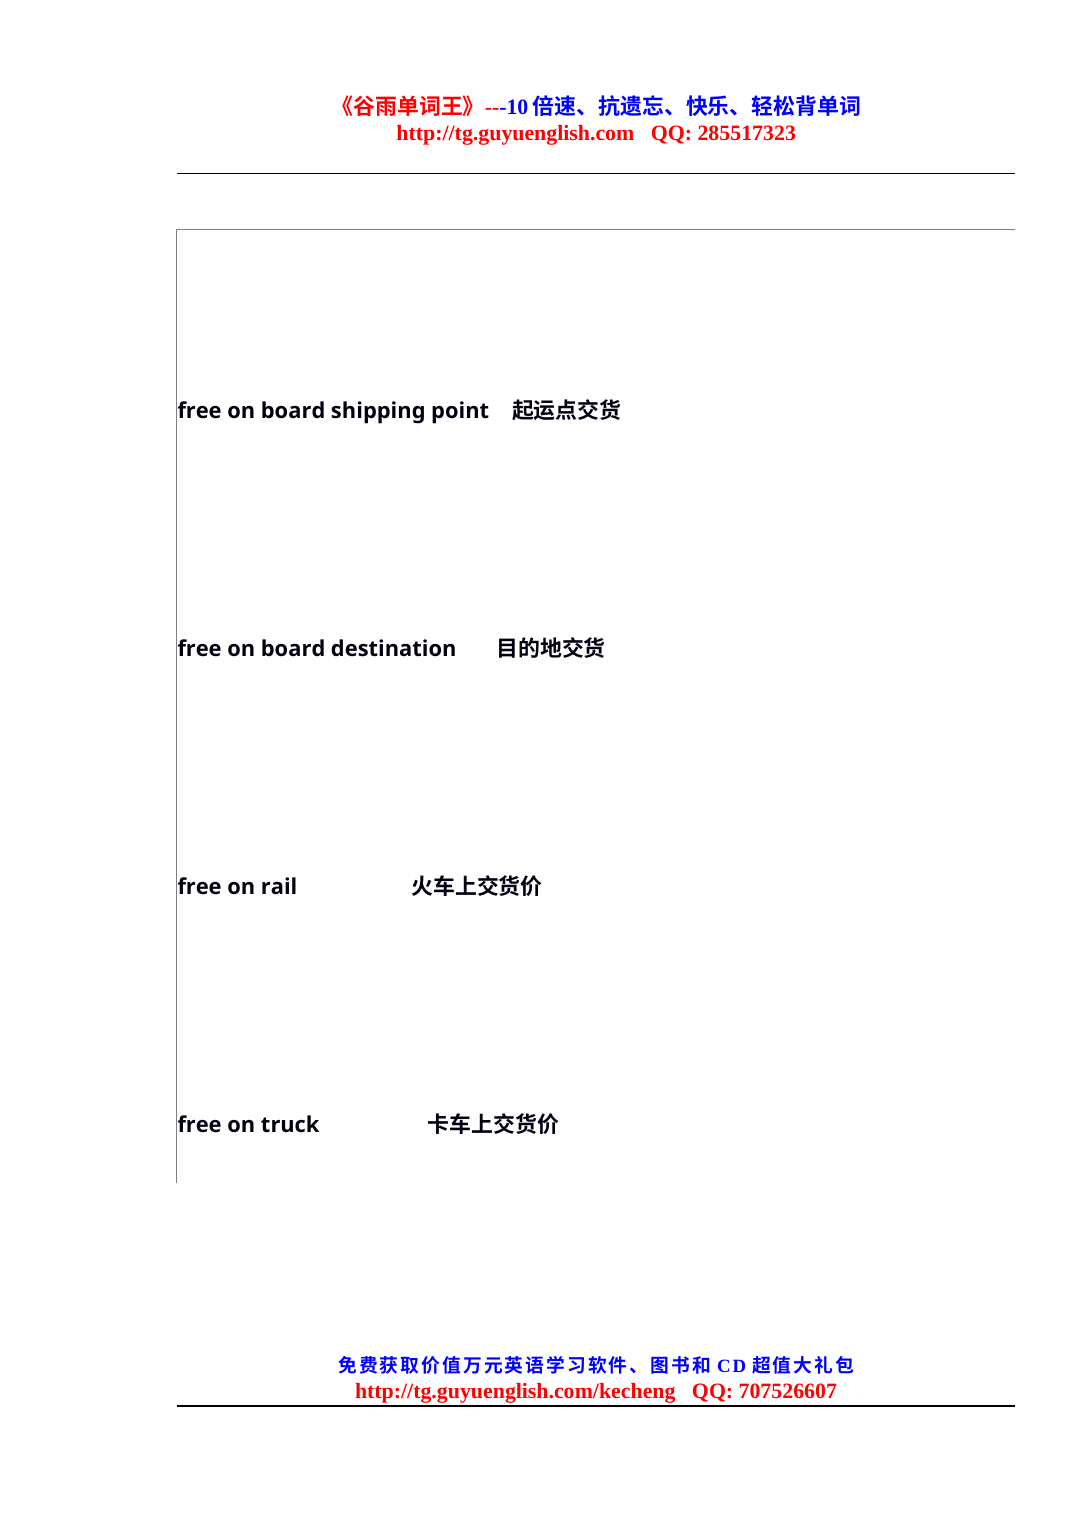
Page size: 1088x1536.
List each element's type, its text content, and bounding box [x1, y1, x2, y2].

text free on truck 卡车上交货价 [177, 1061, 1015, 1182]
text free on rail 火车上交货价 [177, 825, 1015, 944]
text free on board destination 目的地交货 [177, 587, 1015, 706]
text free on board shipping point 起运点交货 [177, 349, 1015, 468]
